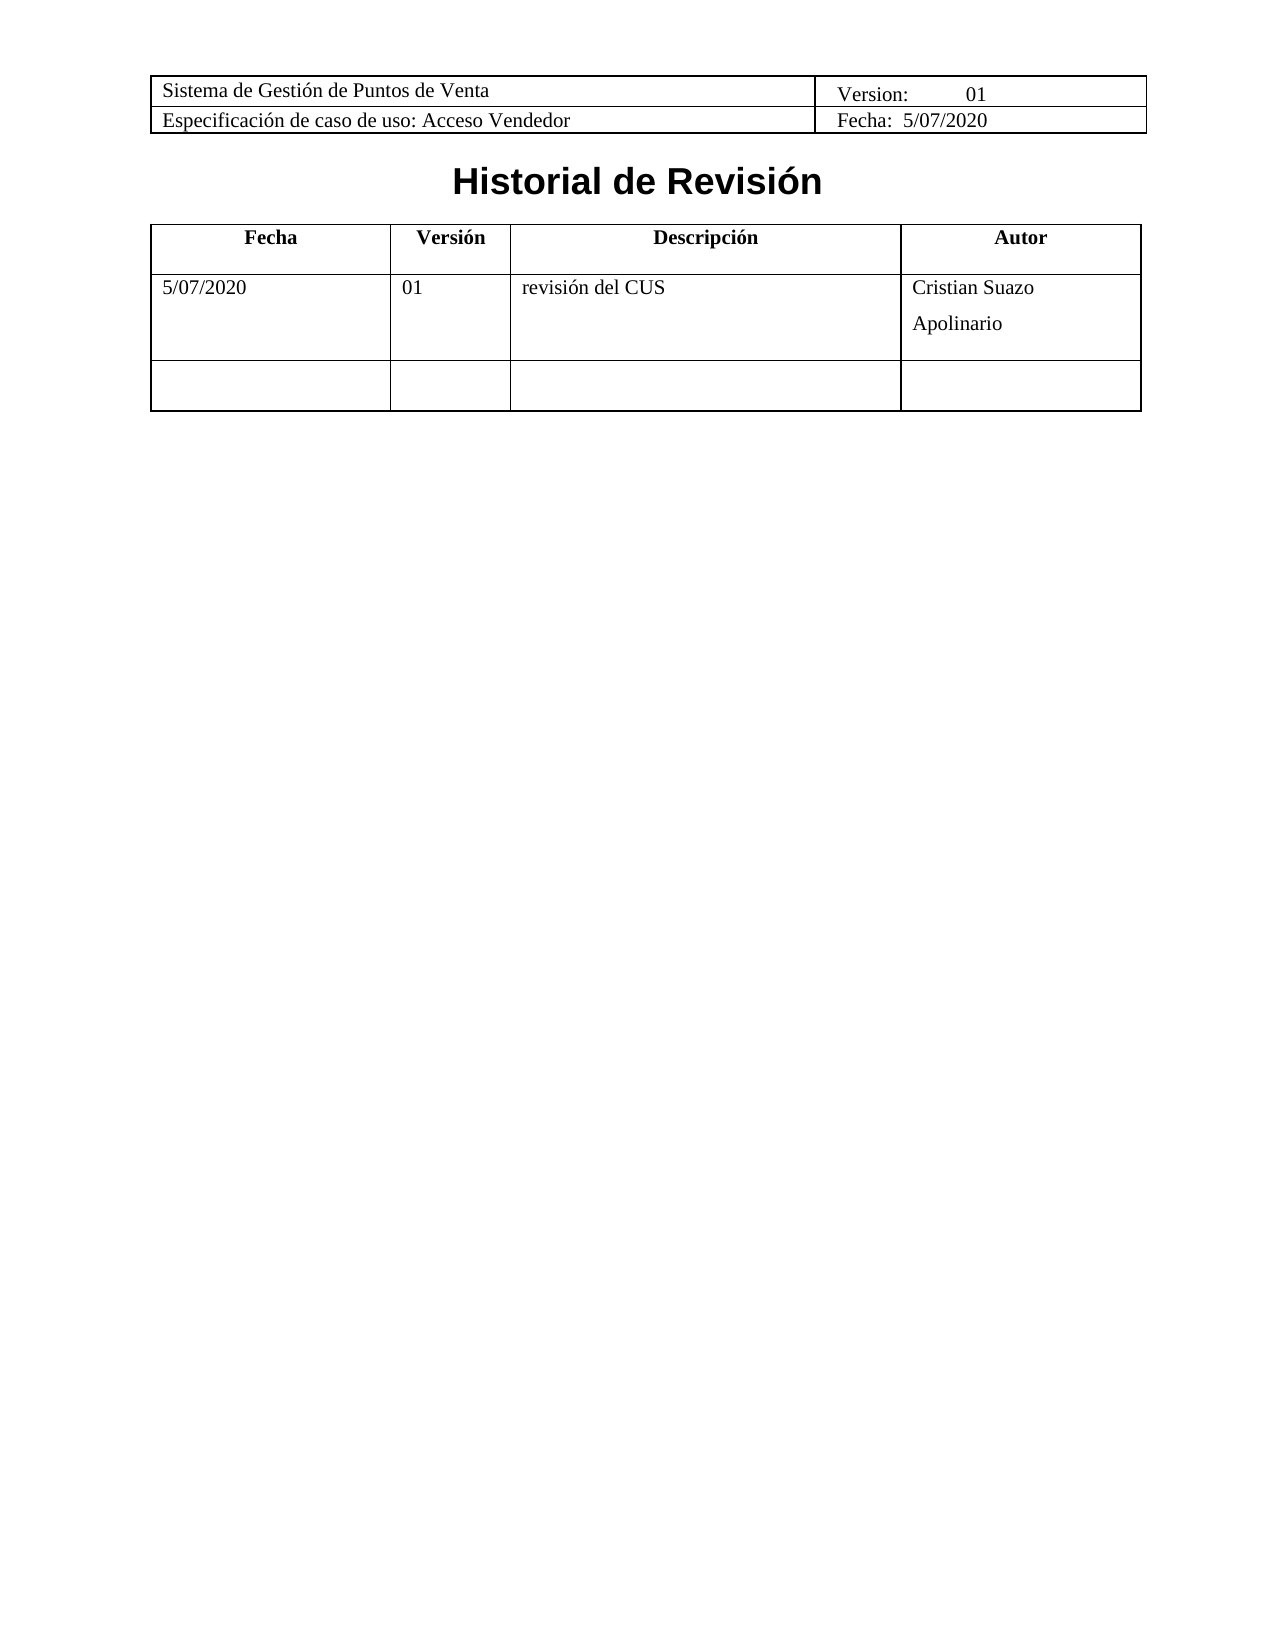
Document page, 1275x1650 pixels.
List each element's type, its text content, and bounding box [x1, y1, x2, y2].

table_cell Cristian Suazo Apolinario [902, 275, 1140, 360]
table_cell revisión del CUS [511, 275, 900, 360]
table_header Descripción [511, 225, 900, 274]
table_cell [902, 361, 1140, 410]
table_cell [391, 361, 510, 410]
table_cell [511, 361, 900, 410]
table_header Versión [391, 225, 510, 274]
table_header Autor [902, 225, 1140, 274]
title Historial de Revisión [150, 159, 1125, 202]
table_header Fecha [152, 225, 390, 274]
table_cell [152, 361, 390, 410]
table_cell 5/07/2020 [152, 275, 390, 360]
table_cell 01 [391, 275, 510, 360]
